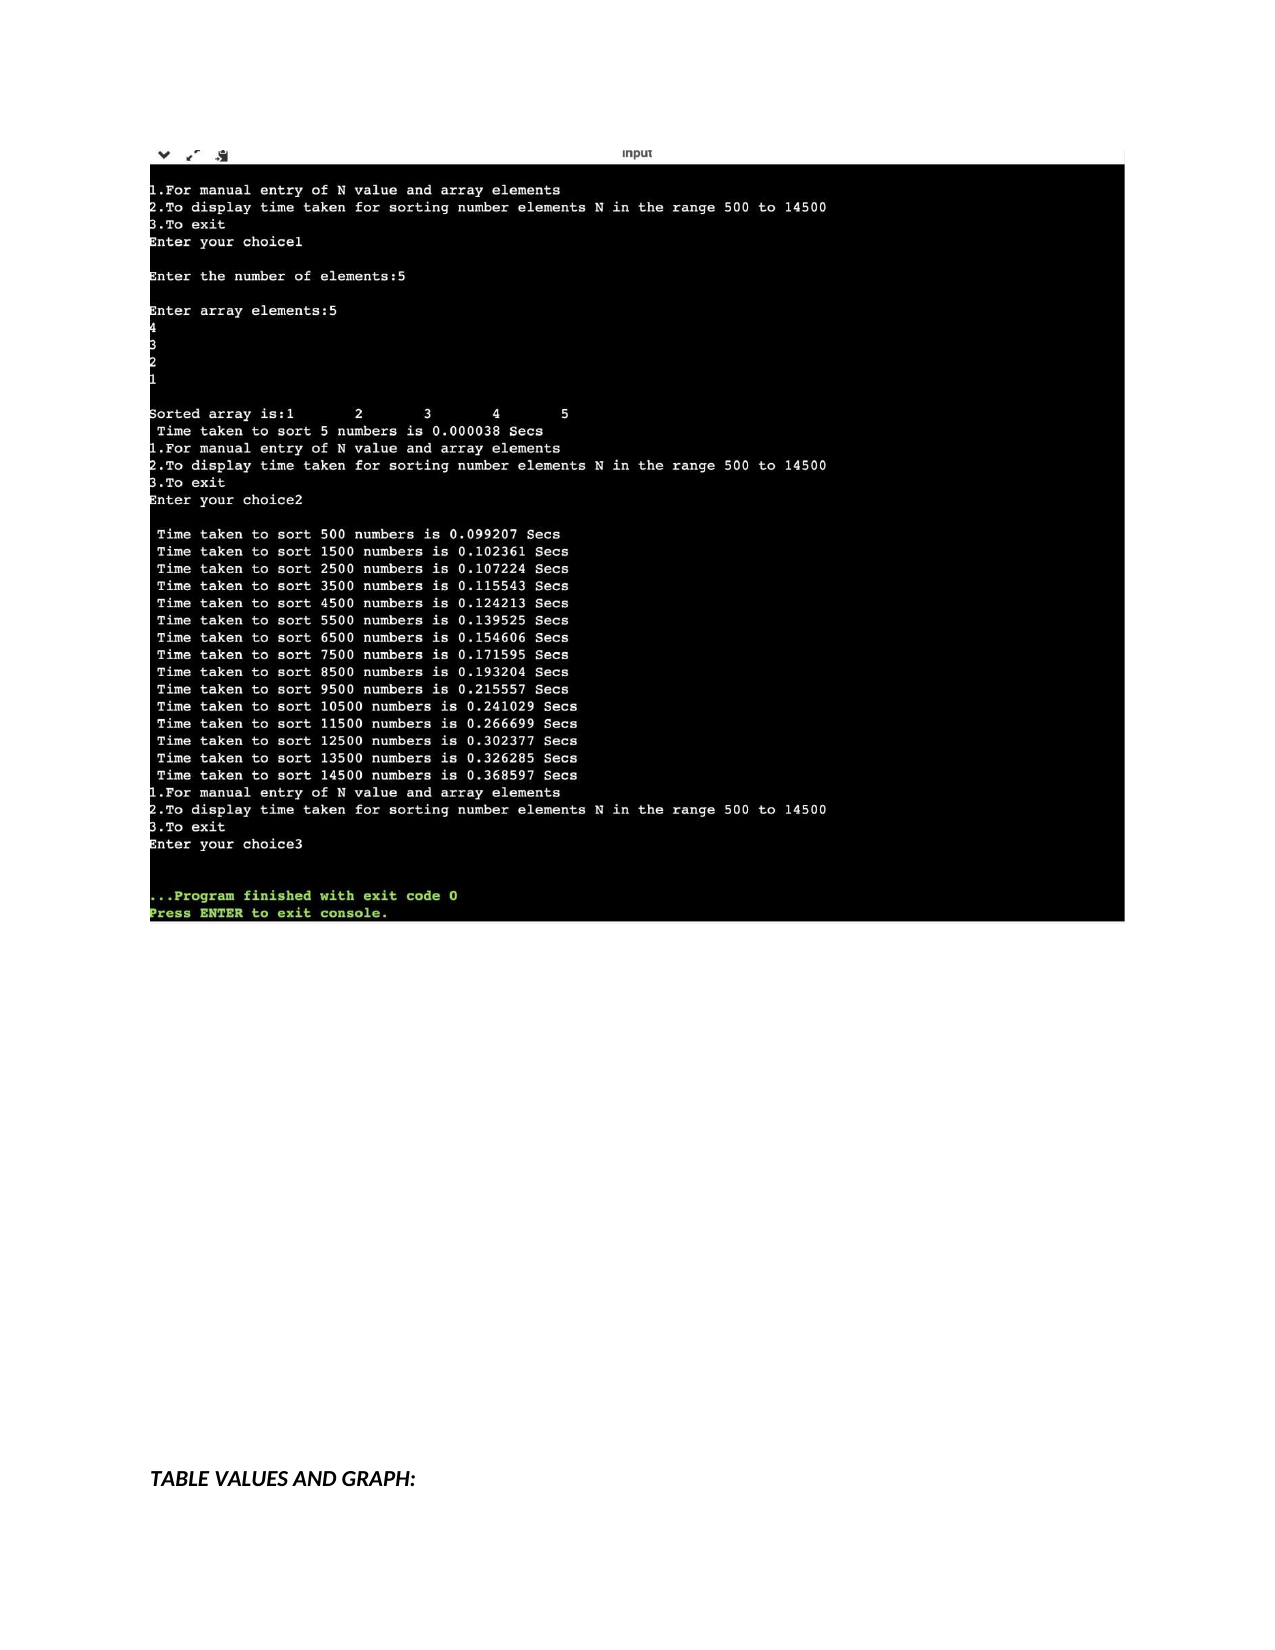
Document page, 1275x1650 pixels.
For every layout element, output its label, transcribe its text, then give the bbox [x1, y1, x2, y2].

text TABLE VALUES AND GRAPH: [150, 1464, 1125, 1492]
picture [150, 150, 1125, 924]
